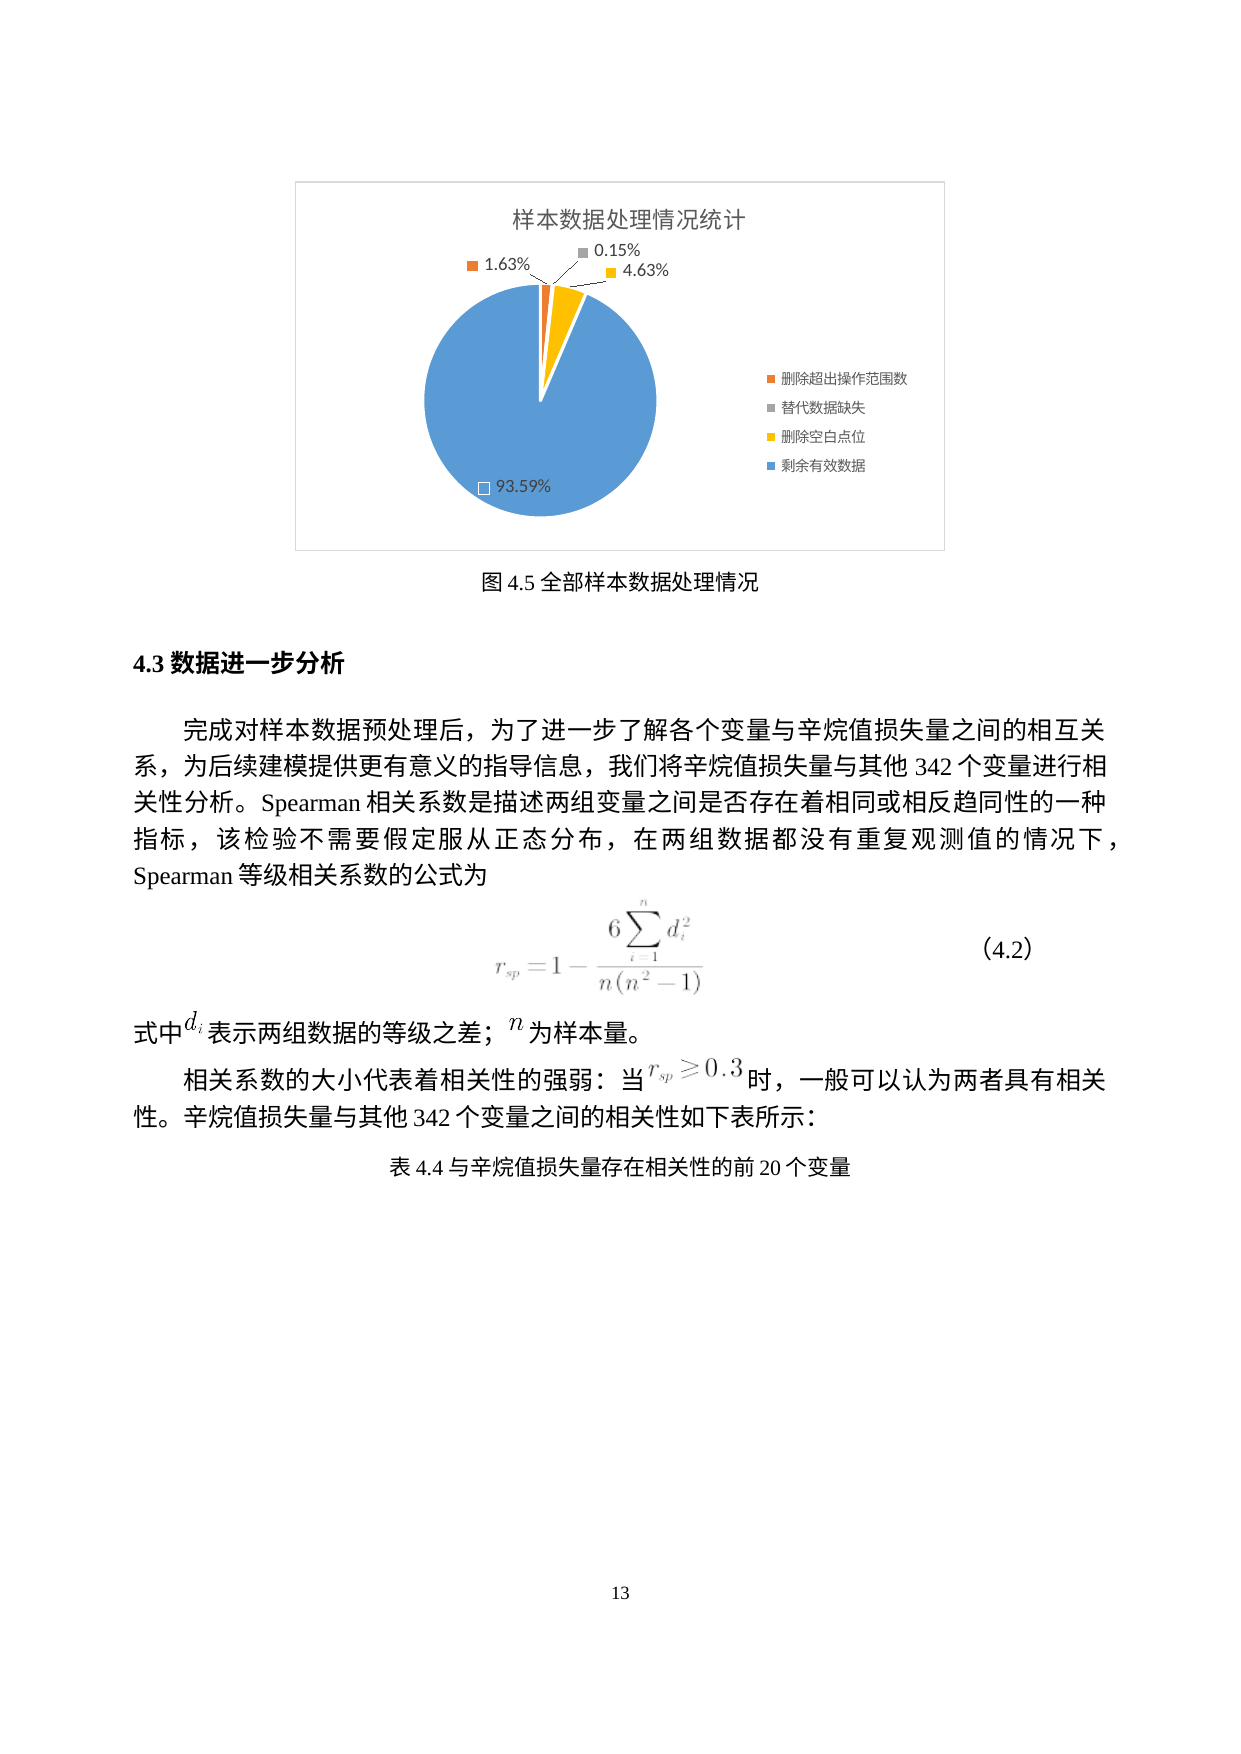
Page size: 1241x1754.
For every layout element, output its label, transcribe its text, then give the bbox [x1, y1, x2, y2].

text 完成对样本数据预处理后，为了进一步了解各个变量与辛烷值损失量之间的相互关系，为后续建模提供更有意义的指导信息，我们将辛烷值损失量与其他342个变量进行相关性分析。Spearman相关系数是描述两组变量之间是否存在着相同或相反趋同性的一种指标，该检验不需要假定服从正态分布，在两组数据都没有重复观测值的情况下，Spearman等级相关系数的公式为 [133, 710, 1107, 892]
text 表4.4 与辛烷值损失量存在相关性的前20个变量 [133, 1149, 1107, 1182]
text 4.3 数据进一步分析 [133, 629, 1107, 694]
table_header [192, 892, 959, 1003]
text 图4.5 全部样本数据处理情况 [133, 564, 1107, 597]
text 相关系数的大小代表着相关性的强弱：当时，一般可以认为两者具有相关性。辛烷值损失量与其他342个变量之间的相关性如下表所示： [133, 1050, 1107, 1133]
text 式中表示两组数据的等级之差；为样本量。 [133, 1003, 1107, 1050]
table_header （4.2） [959, 892, 1048, 1003]
